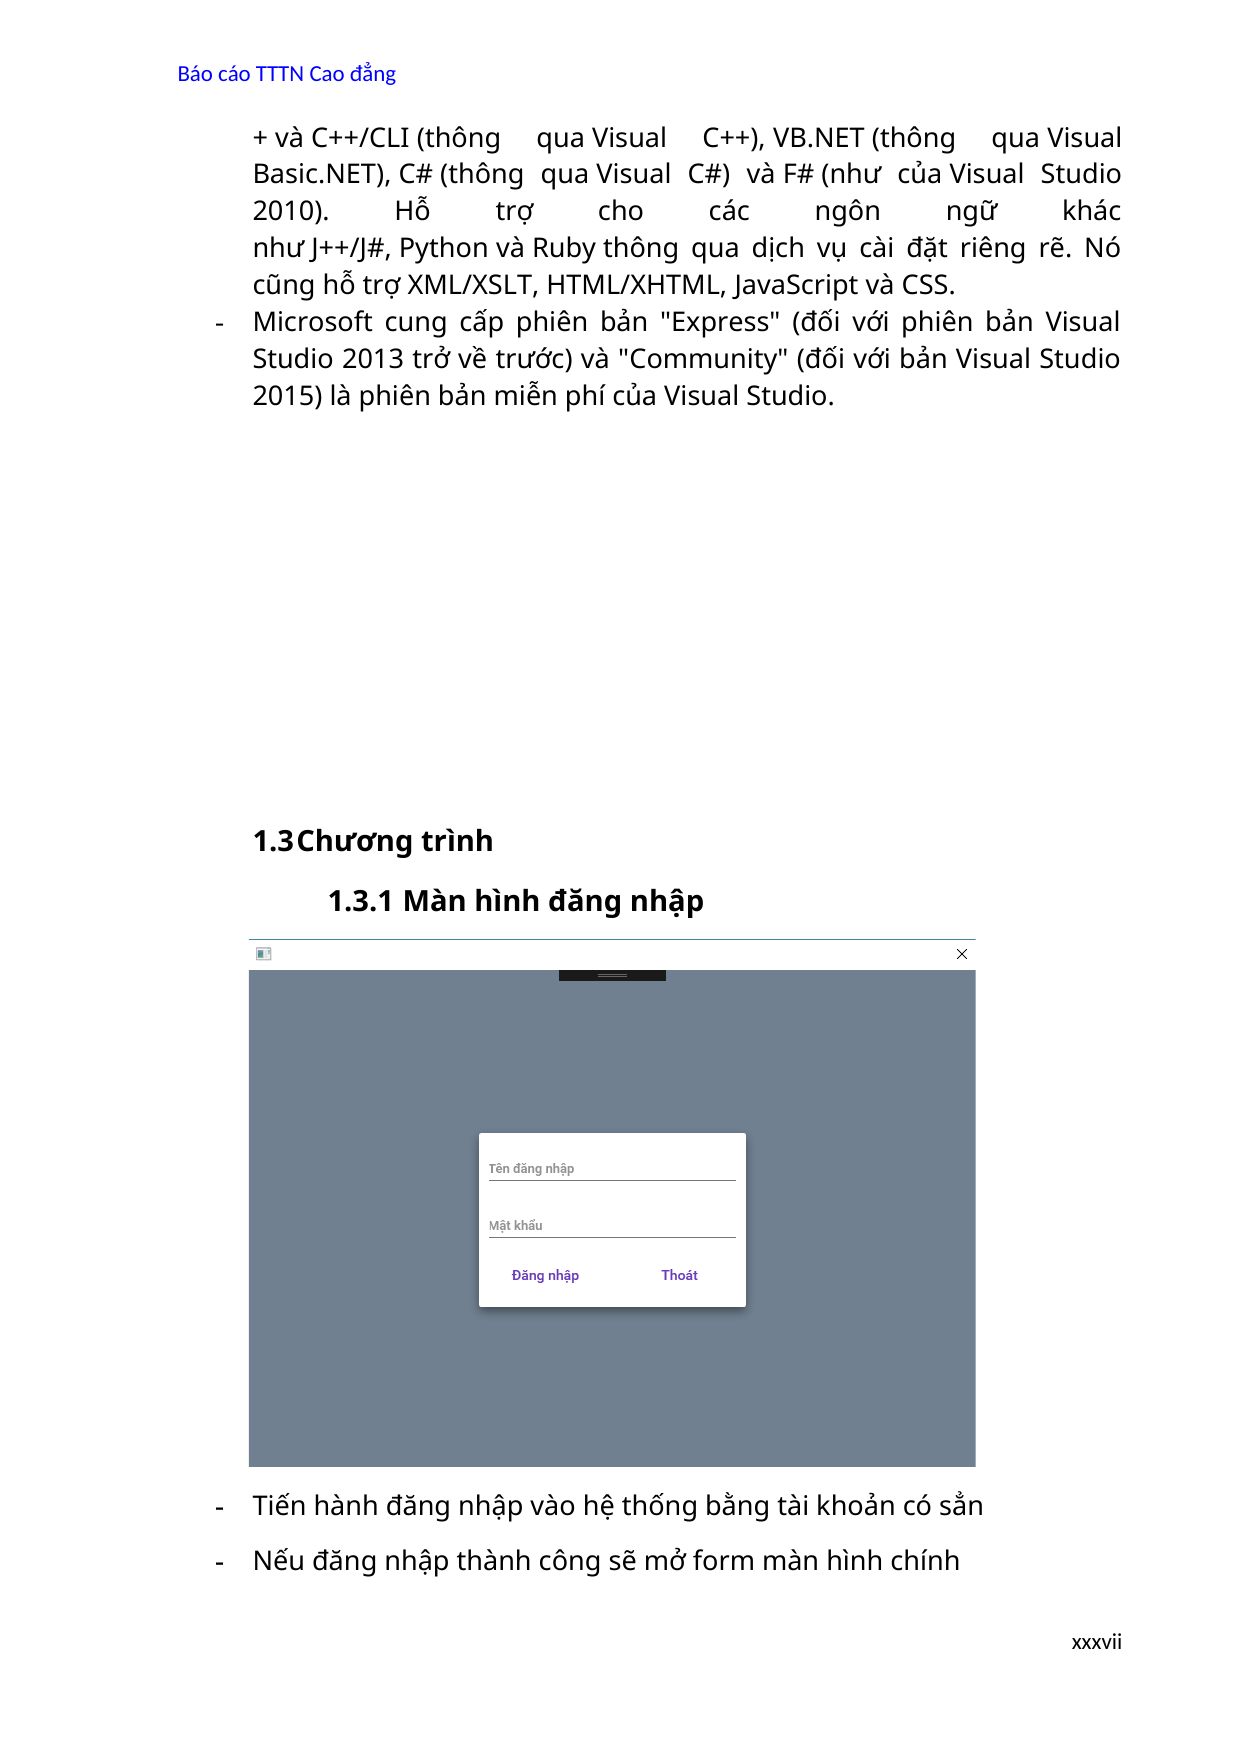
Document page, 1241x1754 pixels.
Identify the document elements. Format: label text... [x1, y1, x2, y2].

list Tiến hành đăng nhập vào hệ thống bằng tài khoản có sẳn [215, 1486, 1122, 1523]
list Chương trình [252, 821, 1122, 860]
list Nếu đăng nhập thành công sẽ mở form màn hình chính [215, 1541, 1122, 1578]
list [215, 118, 1122, 302]
picture [248, 939, 976, 1467]
list Màn hình đăng nhập [327, 880, 1122, 920]
list Microsoft cung cấp phiên bản "Express" (đối với phiên bản Visual Studio 2013 trở về trước) và "Community" (đối với bản Visual Studio 2015) là phiên bản miễn phí của Visual Studio. [215, 302, 1122, 413]
